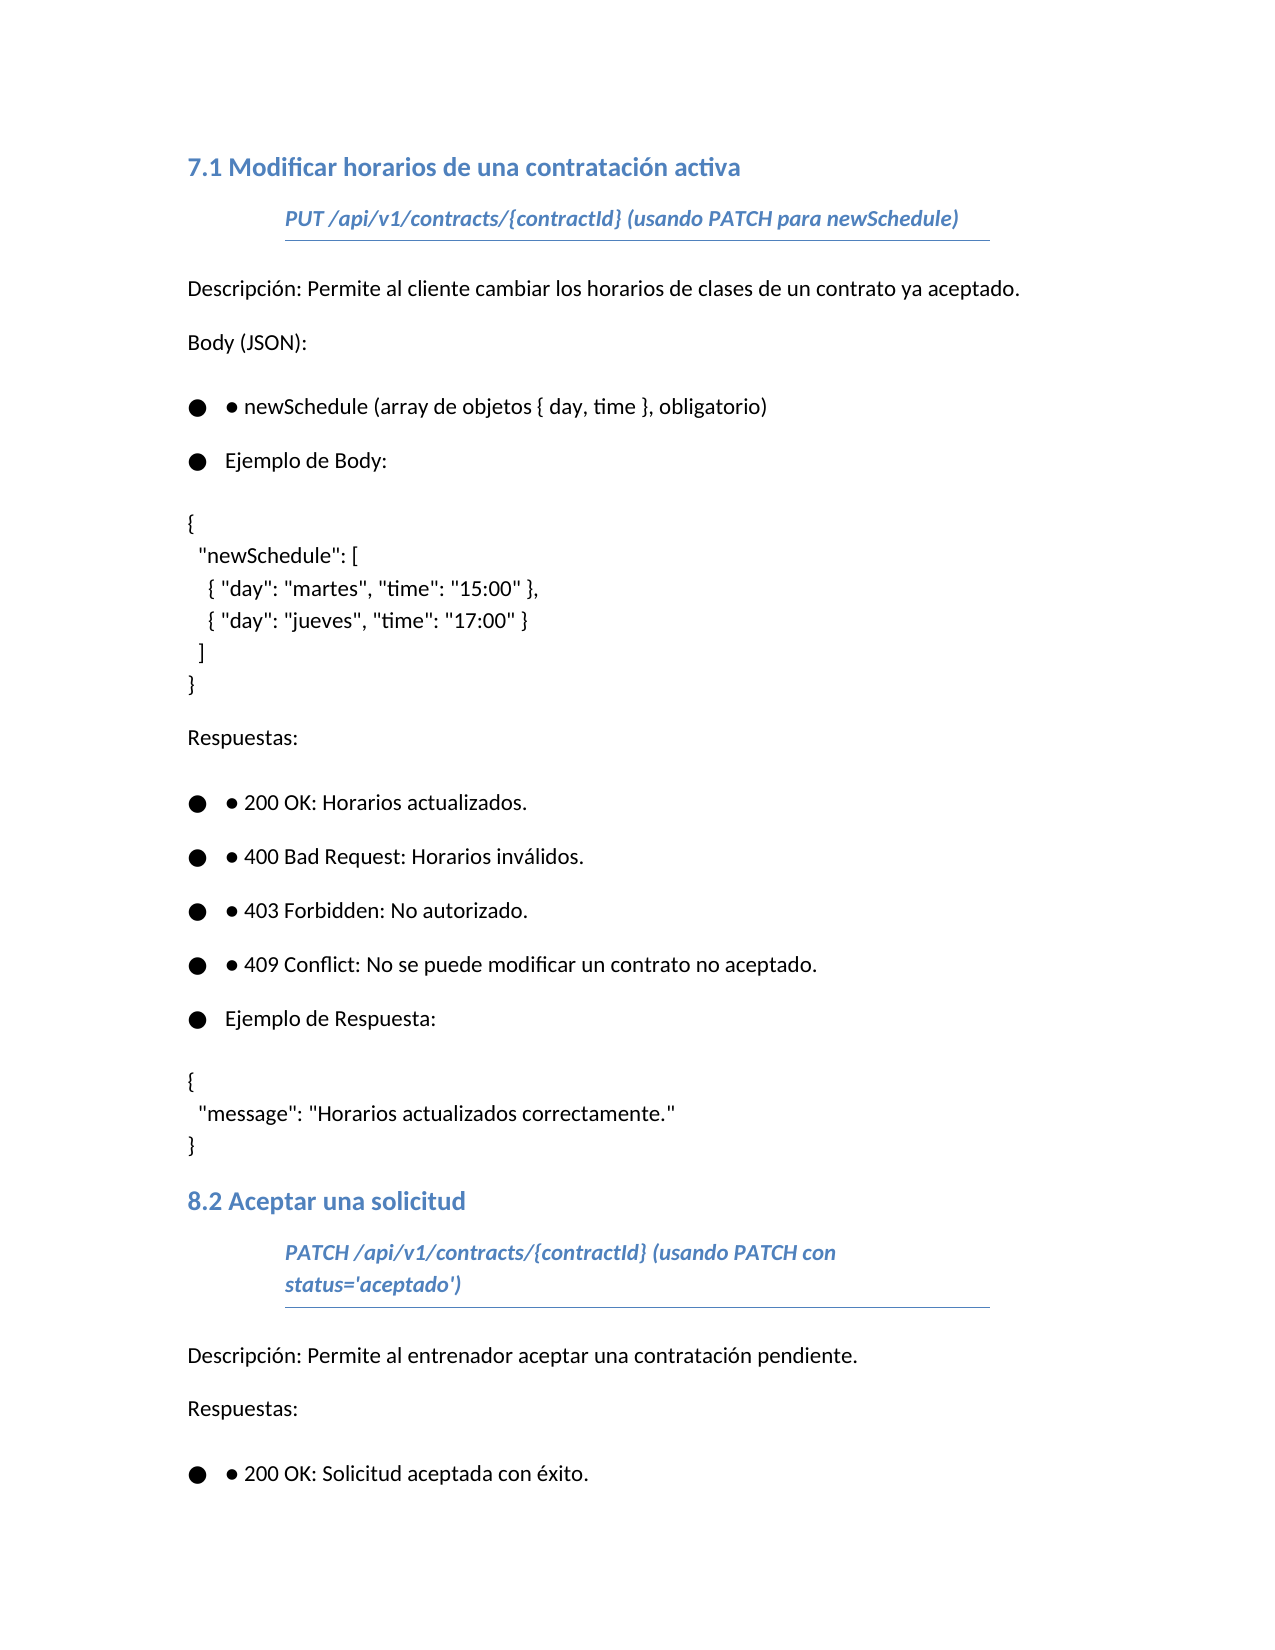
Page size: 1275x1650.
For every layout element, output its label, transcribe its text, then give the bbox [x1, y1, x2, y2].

text Body (JSON): [187, 328, 1087, 356]
list ● 200 OK: Horarios actualizados. [187, 776, 1087, 823]
list ● newSchedule (array de objetos { day, time }, obligatorio) [187, 381, 1087, 428]
text Respuestas: [187, 723, 1087, 751]
subtitle 7.1 Modificar horarios de una contratación activa [187, 150, 1087, 183]
list ● 403 Forbidden: No autorizado. [187, 884, 1087, 931]
list Ejemplo de Body: [187, 434, 1087, 482]
text { "message": "Horarios actualizados correctamente." } [187, 1067, 1087, 1159]
list ● 200 OK: Solicitud aceptada con éxito. [187, 1447, 1087, 1494]
text PUT /api/v1/contracts/{contractId} (usando PATCH para newSchedule) [285, 204, 990, 240]
subtitle 8.2 Aceptar una solicitud [187, 1184, 1087, 1217]
text Respuestas: [187, 1394, 1087, 1422]
text Descripción: Permite al entrenador aceptar una contratación pendiente. [187, 1341, 1087, 1369]
list ● 400 Bad Request: Horarios inválidos. [187, 830, 1087, 877]
list Ejemplo de Respuesta: [187, 992, 1087, 1039]
text PATCH /api/v1/contracts/{contractId} (usando PATCH con status='aceptado') [285, 1238, 990, 1307]
text Descripción: Permite al cliente cambiar los horarios de clases de un contrato ya aceptado. [187, 274, 1087, 303]
list ● 409 Conflict: No se puede modificar un contrato no aceptado. [187, 938, 1087, 985]
text { "newSchedule": [ { "day": "martes", "time": "15:00" }, { "day": "jueves", "time": "17:00" } ] } [187, 509, 1087, 698]
